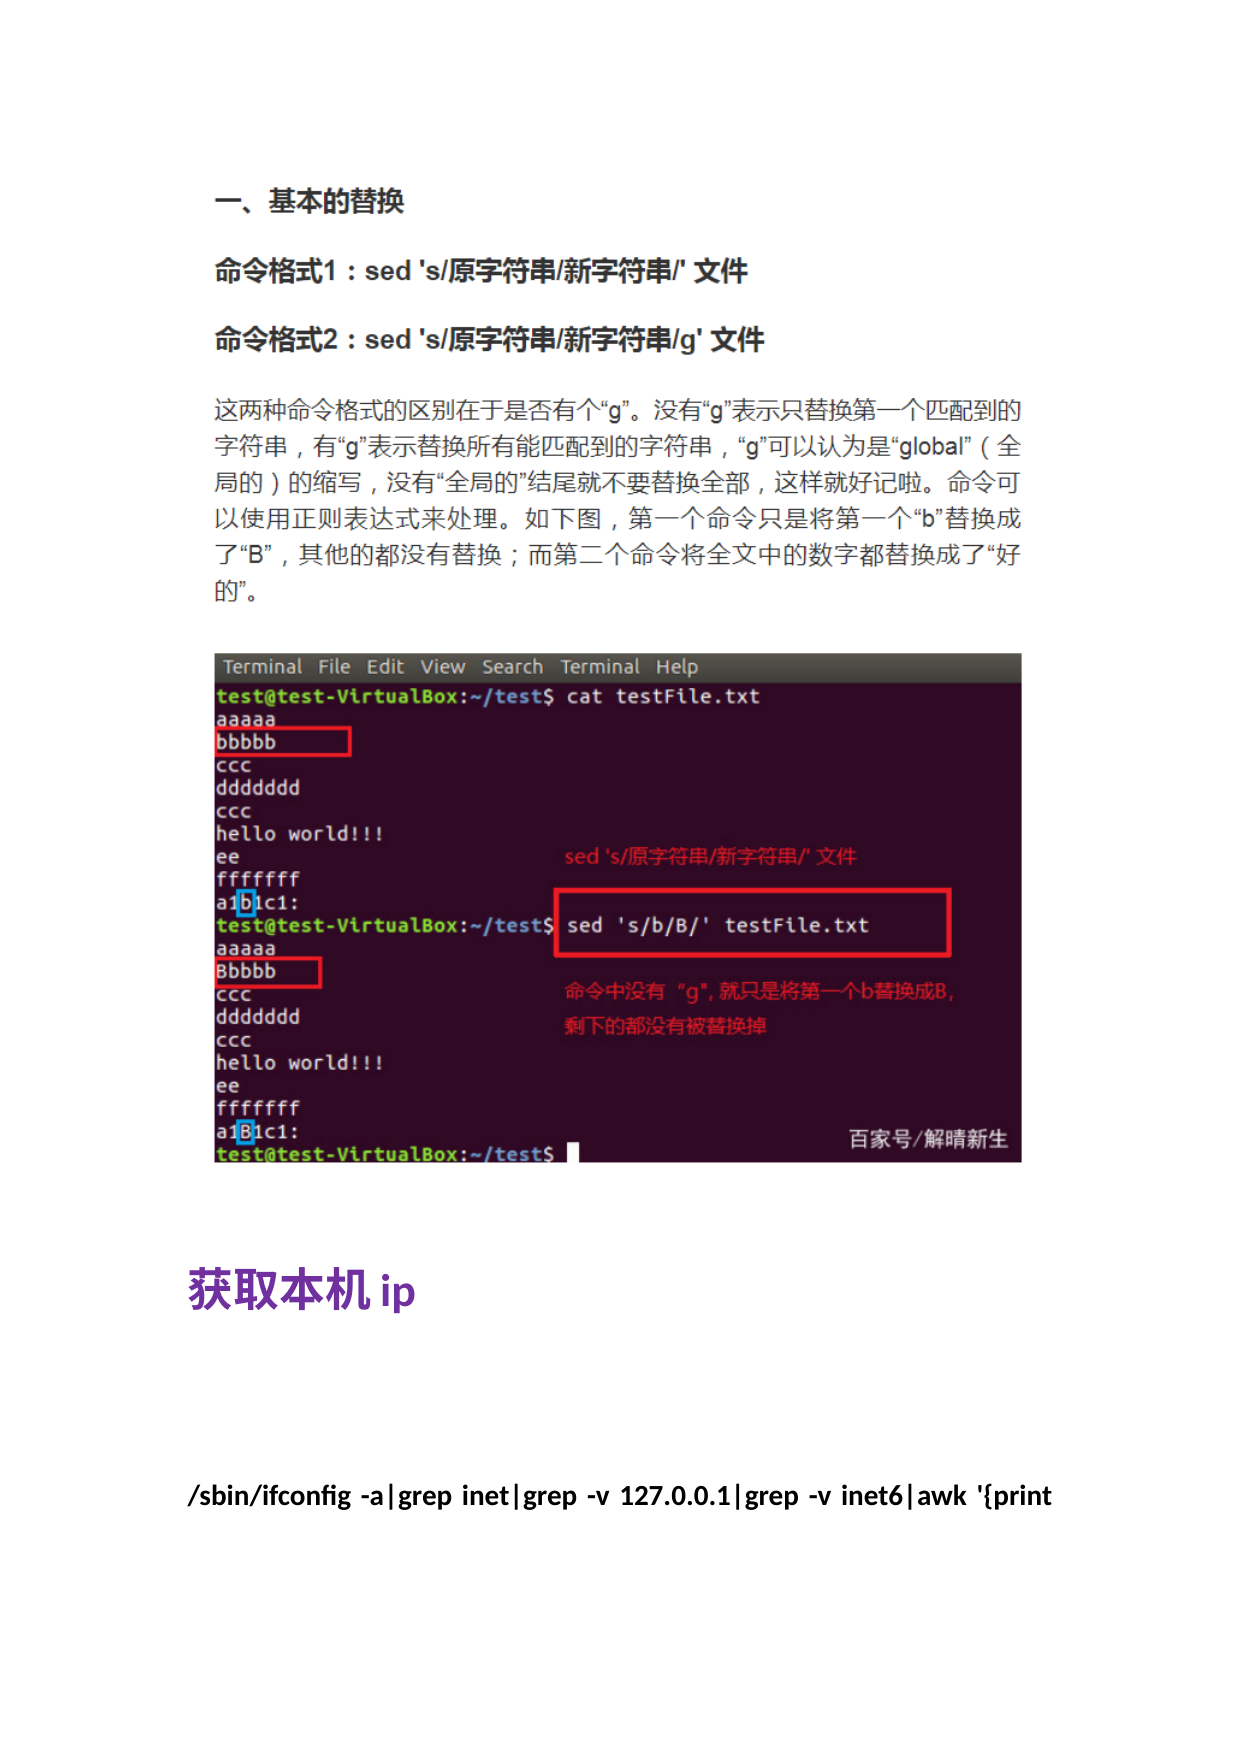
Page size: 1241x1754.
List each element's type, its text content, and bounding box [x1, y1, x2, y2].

subtitle 获取本机ip [187, 1237, 1053, 1335]
picture [187, 162, 1053, 1177]
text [187, 1463, 1053, 1528]
